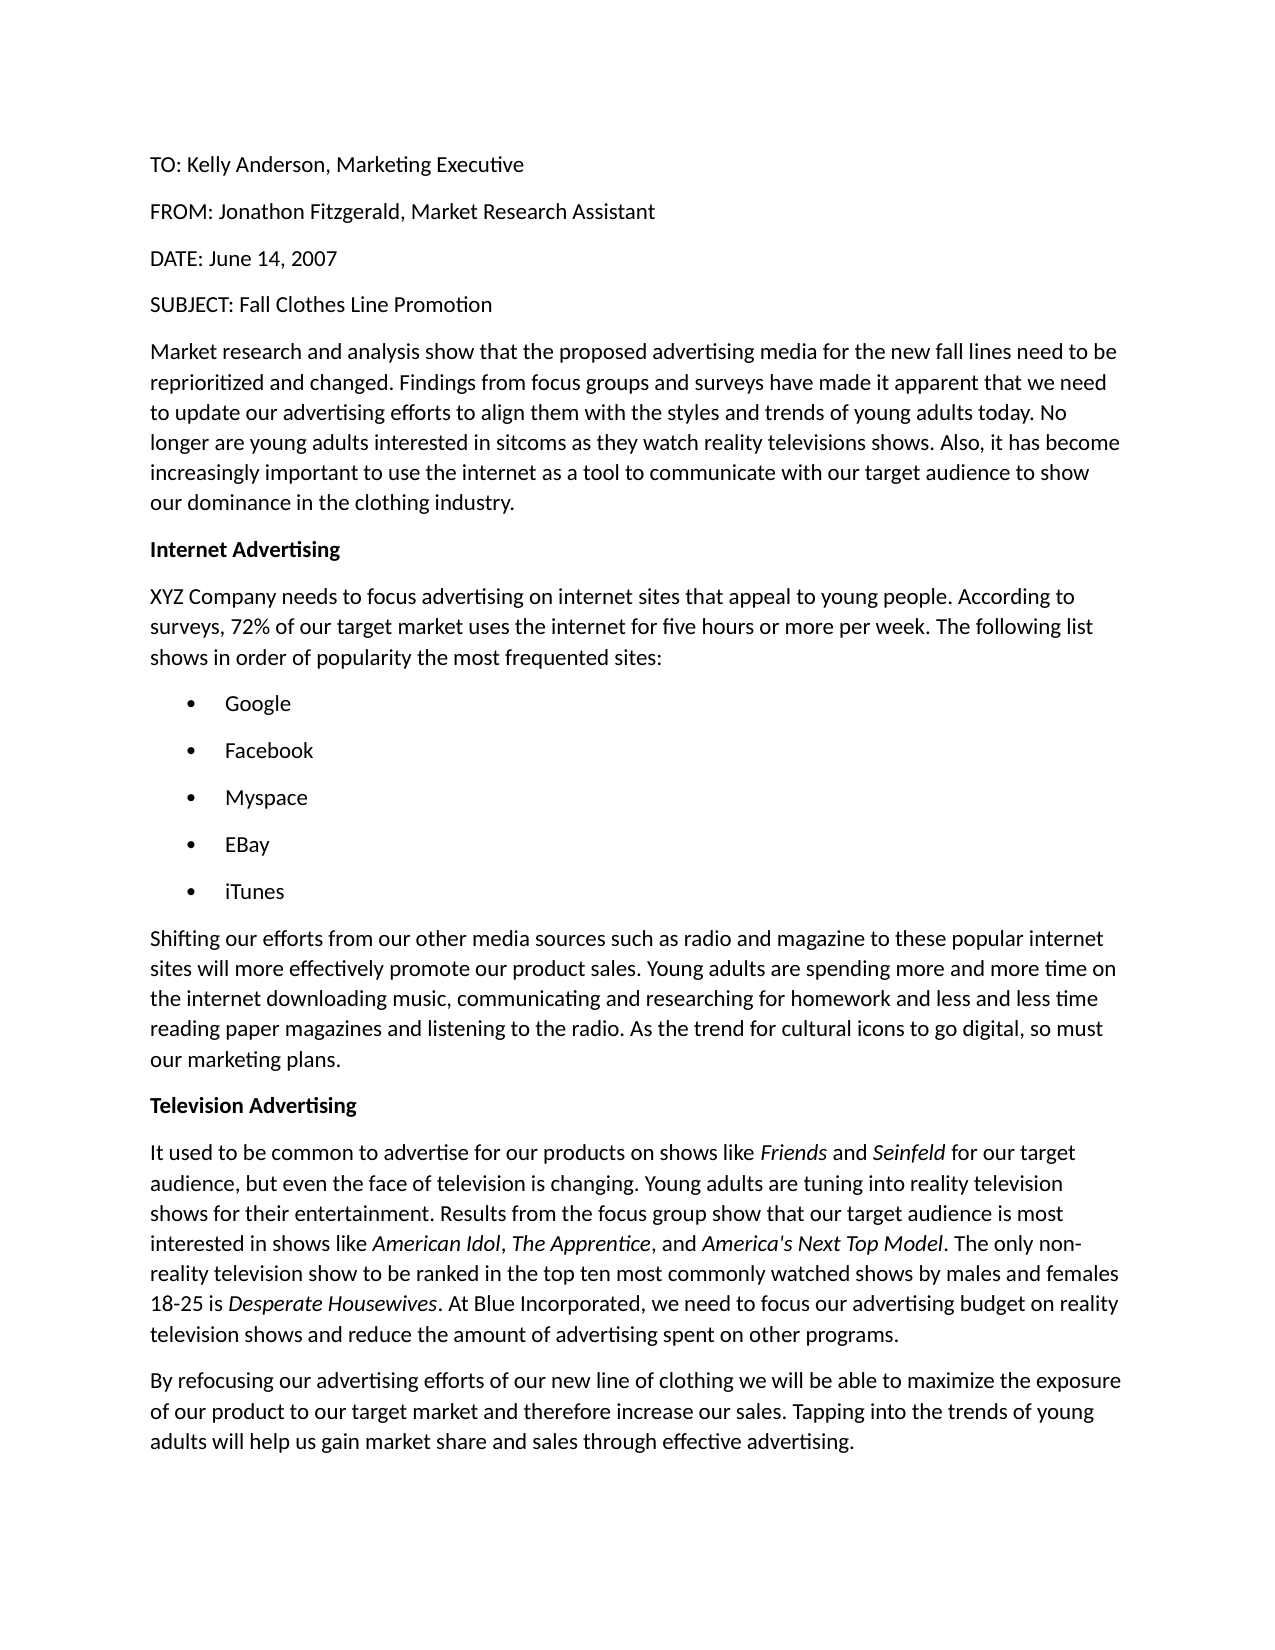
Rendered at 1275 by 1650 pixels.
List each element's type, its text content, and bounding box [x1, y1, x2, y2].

text It used to be common to advertise for our products on shows like Friends and Seinfeld for our target audience, but even the face of television is changing. Young adults are tuning into reality television shows for their entertainment. Results from the focus group show that our target audience is most interested in shows like American Idol, The Apprentice, and America's Next Top Model. The only non-reality television show to be ranked in the top ten most commonly watched shows by males and females 18-25 is Desperate Housewives. At Blue Incorporated, we need to focus our advertising budget on reality television shows and reduce the amount of advertising spent on other programs. [150, 1138, 1125, 1348]
list Google [187, 689, 1125, 718]
text Shifting our efforts from our other media sources such as radio and magazine to these popular internet sites will more effectively promote our product sales. Young adults are spending more and more time on the internet downloading music, communicating and researching for homework and less and less time reading paper magazines and listening to the radio. As the trend for cultural icons to go digital, so must our marketing plans. [150, 924, 1125, 1073]
text Television Advertising [150, 1092, 1125, 1120]
text Market research and analysis show that the proposed advertising media for the new fall lines need to be reprioritized and changed. Findings from focus groups and surveys have made it apparent that we need to update our advertising efforts to align them with the styles and trends of young adults today. No longer are young adults interested in sitcoms as they watch reality televisions shows. Also, it has become increasingly important to use the internet as a tool to communicate with our target audience to show our dominance in the clothing industry. [150, 337, 1125, 517]
list Facebook [187, 736, 1125, 764]
list EBay [187, 830, 1125, 858]
text FROM: Jonathon Fitzgerald, Market Research Assistant [150, 197, 1125, 225]
text DATE: June 14, 2007 [150, 244, 1125, 272]
list iTunes [187, 877, 1125, 905]
text SUBJECT: Fall Clothes Line Promotion [150, 291, 1125, 319]
text By refocusing our advertising efforts of our new line of clothing we will be able to maximize the exposure of our product to our target market and therefore increase our sales. Tapping into the trends of young adults will help us gain market share and sales through effective advertising. [150, 1367, 1125, 1455]
text Internet Advertising [150, 535, 1125, 563]
text TO: Kelly Anderson, Marketing Executive [150, 150, 1125, 178]
text XYZ Company needs to focus advertising on internet sites that appeal to young people. According to surveys, 72% of our target market uses the internet for five hours or more per week. The following list shows in order of popularity the most frequented sites: [150, 582, 1125, 671]
list Myspace [187, 783, 1125, 811]
